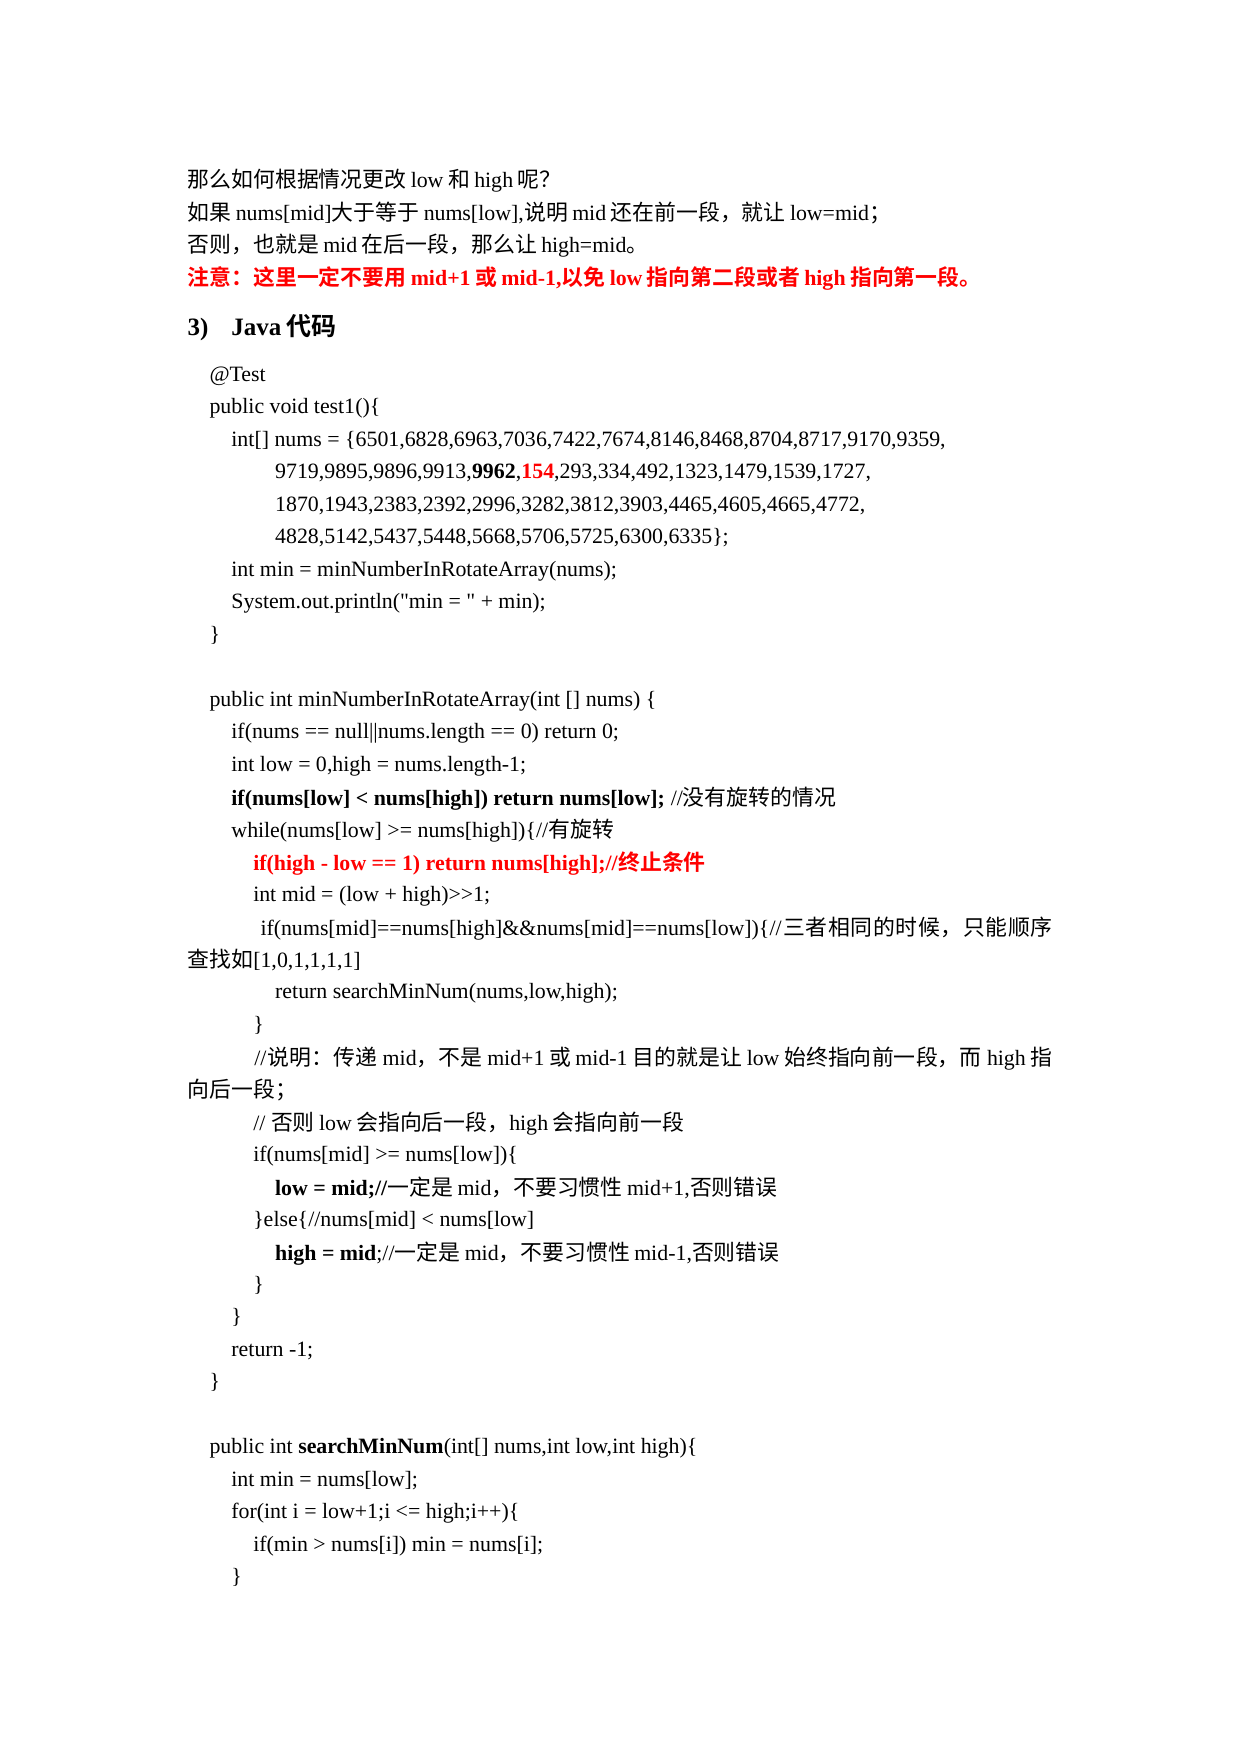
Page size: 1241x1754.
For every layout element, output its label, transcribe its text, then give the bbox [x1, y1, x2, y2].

text } [187, 1559, 1053, 1592]
text 4828,5142,5437,5448,5668,5706,5725,6300,6335}; [187, 519, 1053, 552]
text // 否则low会指向后一段，high会指向前一段 [187, 1104, 1053, 1137]
text }else{//nums[mid] < nums[low] [187, 1202, 1053, 1234]
text @Test [187, 357, 1053, 389]
text return searchMinNum(nums,low,high); [187, 974, 1053, 1007]
text high = mid;//一定是mid，不要习惯性mid-1,否则错误 [187, 1234, 1053, 1267]
text 9719,9895,9896,9913,9962,154,293,334,492,1323,1479,1539,1727, [187, 454, 1053, 487]
subtitle Java代码 [187, 292, 1053, 357]
text } [187, 1364, 1053, 1397]
text public int minNumberInRotateArray(int [] nums) { [187, 682, 1053, 714]
text System.out.println("min = " + min); [187, 584, 1053, 617]
text if(nums[mid] >= nums[low]){ [187, 1137, 1053, 1169]
text if(nums == null||nums.length == 0) return 0; [187, 714, 1053, 747]
text 那么如何根据情况更改low和high呢？ [187, 162, 1053, 194]
text int[] nums = {6501,6828,6963,7036,7422,7674,8146,8468,8704,8717,9170,9359, [187, 422, 1053, 454]
text int min = nums[low]; [187, 1462, 1053, 1494]
text 注意：这里一定不要用mid+1或mid-1,以免low指向第二段或者high指向第一段。 [187, 259, 1053, 292]
text int mid = (low + high)>>1; [187, 877, 1053, 909]
text int min = minNumberInRotateArray(nums); [187, 552, 1053, 584]
text } [187, 1299, 1053, 1332]
text while(nums[low] >= nums[high]){//有旋转 [187, 812, 1053, 844]
text } [187, 1267, 1053, 1299]
text 否则，也就是mid在后一段，那么让high=mid。 [187, 227, 1053, 259]
text for(int i = low+1;i <= high;i++){ [187, 1494, 1053, 1527]
text low = mid;//一定是mid，不要习惯性mid+1,否则错误 [187, 1169, 1053, 1202]
text //说明：传递mid，不是mid+1或mid-1目的就是让low始终指向前一段，而high指向后一段； [187, 1039, 1053, 1104]
text 1870,1943,2383,2392,2996,3282,3812,3903,4465,4605,4665,4772, [187, 487, 1053, 519]
text } [187, 617, 1053, 649]
text return -1; [187, 1332, 1053, 1364]
text public int searchMinNum(int[] nums,int low,int high){ [187, 1429, 1053, 1462]
text int low = 0,high = nums.length-1; [187, 747, 1053, 779]
text if(nums[low] < nums[high]) return nums[low]; //没有旋转的情况 [187, 779, 1053, 812]
text if(min > nums[i]) min = nums[i]; [187, 1527, 1053, 1559]
text if(high - low == 1) return nums[high];//终止条件 [187, 844, 1053, 877]
text if(nums[mid]==nums[high]&&nums[mid]==nums[low]){//三者相同的时候，只能顺序查找如[1,0,1,1,1,1] [187, 909, 1053, 974]
text 如果nums[mid]大于等于nums[low],说明mid还在前一段，就让low=mid； [187, 194, 1053, 227]
text public void test1(){ [187, 389, 1053, 422]
text } [187, 1007, 1053, 1039]
